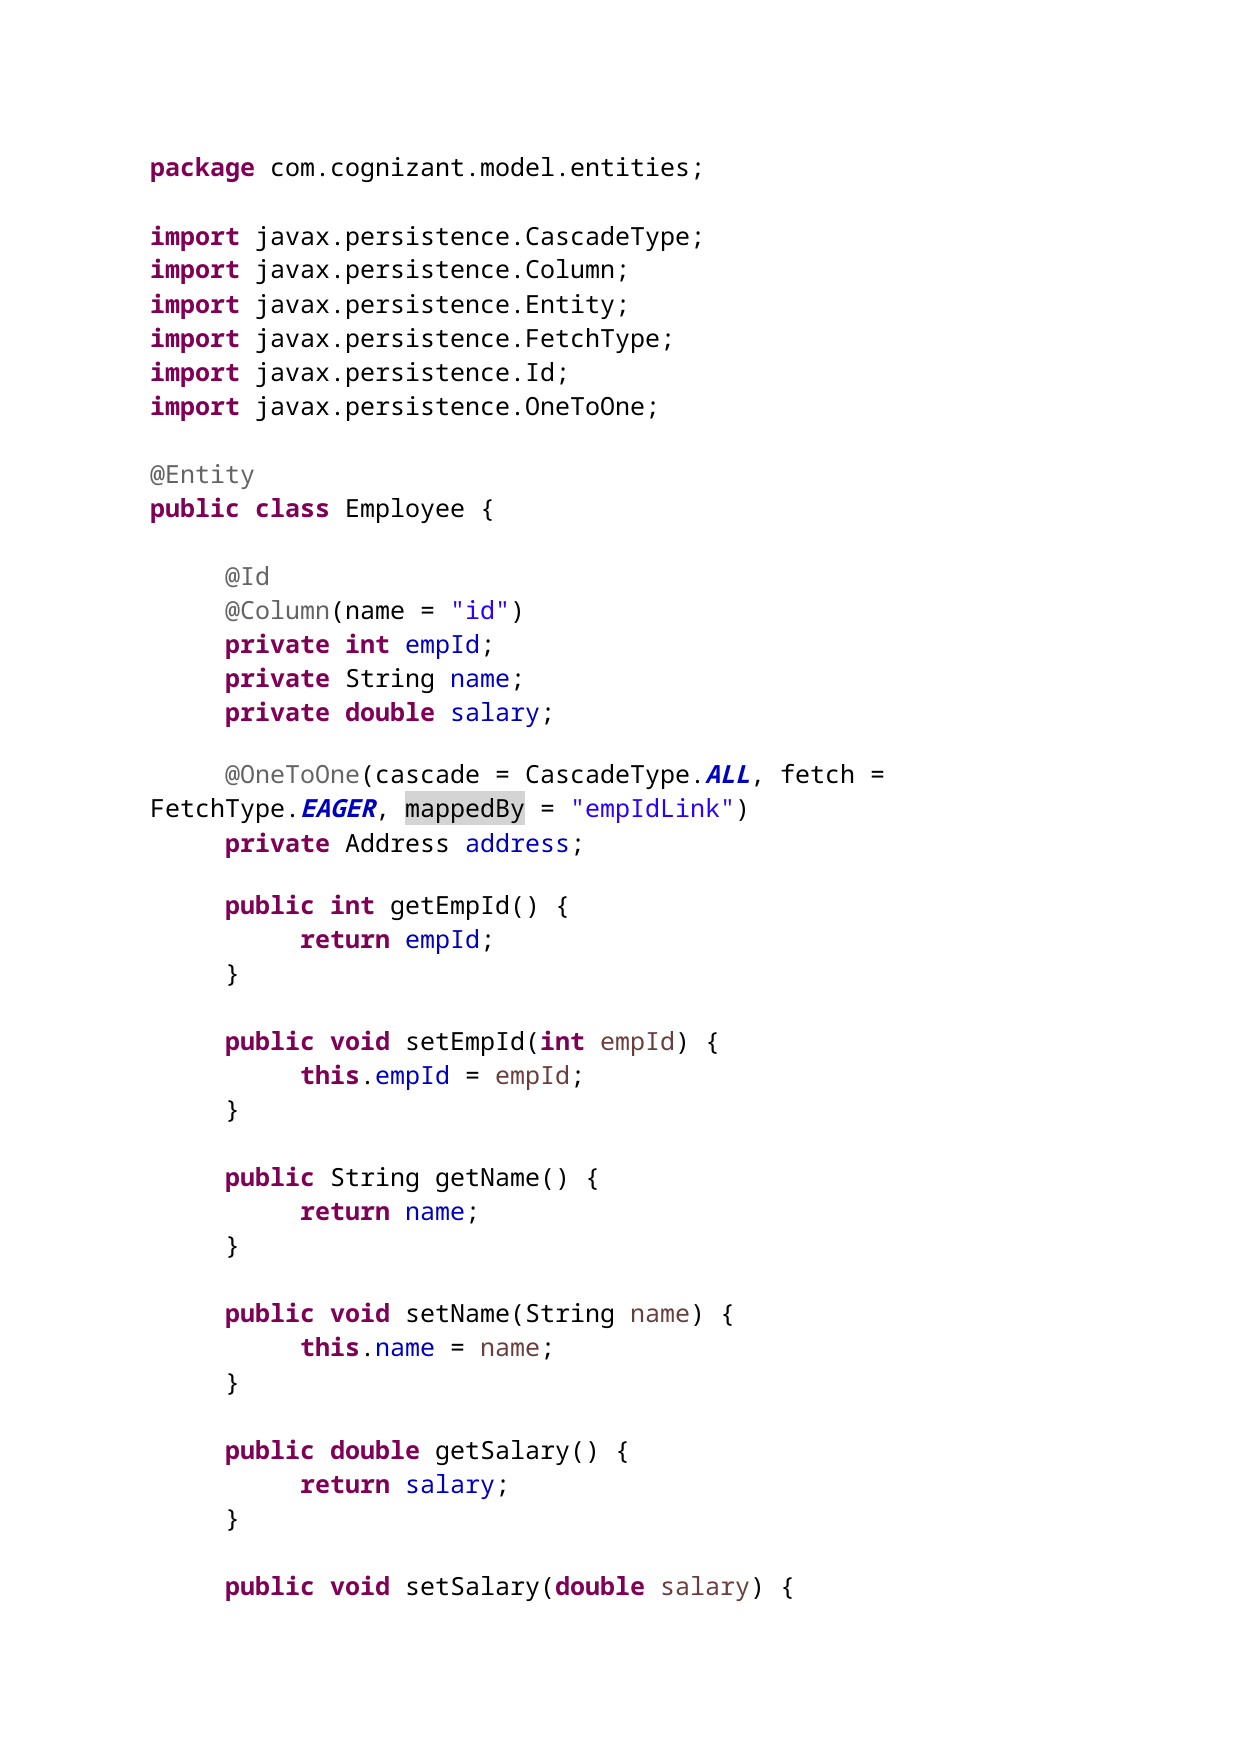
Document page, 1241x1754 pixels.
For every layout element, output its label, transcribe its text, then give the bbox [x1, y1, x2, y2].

text } [150, 1228, 1090, 1262]
text } [150, 1500, 1090, 1534]
text public double getSalary() { [150, 1432, 1090, 1466]
text private double salary; [150, 695, 1090, 729]
text @OneToOne(cascade = CascadeType.ALL, fetch = FetchType.EAGER, mappedBy = "empIdLink") [150, 757, 1090, 825]
text import javax.persistence.FetchType; [150, 320, 1090, 354]
text } [150, 955, 1090, 989]
text public int getEmpId() { [150, 887, 1090, 921]
text } [150, 1364, 1090, 1398]
text private Address address; [150, 825, 1090, 859]
text return name; [150, 1194, 1090, 1228]
text private String name; [150, 661, 1090, 695]
text import javax.persistence.Entity; [150, 286, 1090, 320]
text private int empId; [150, 627, 1090, 661]
text return salary; [150, 1466, 1090, 1500]
text this.name = name; [150, 1330, 1090, 1364]
text public void setEmpId(int empId) { [150, 1023, 1090, 1058]
text public String getName() { [150, 1160, 1090, 1194]
text import javax.persistence.OneToOne; [150, 388, 1090, 422]
text @Column(name = "id") [150, 593, 1090, 627]
text @Entity [150, 457, 1090, 491]
text import javax.persistence.Id; [150, 354, 1090, 388]
text public void setName(String name) { [150, 1296, 1090, 1330]
text @Id [150, 559, 1090, 593]
text import javax.persistence.Column; [150, 252, 1090, 286]
text public void setSalary(double salary) { [150, 1568, 1090, 1603]
text import javax.persistence.CascadeType; [150, 218, 1090, 252]
text return empId; [150, 921, 1090, 955]
text } [150, 1092, 1090, 1126]
text package com.cognizant.model.entities; [150, 150, 1090, 184]
text this.empId = empId; [150, 1058, 1090, 1092]
text public class Employee { [150, 491, 1090, 525]
